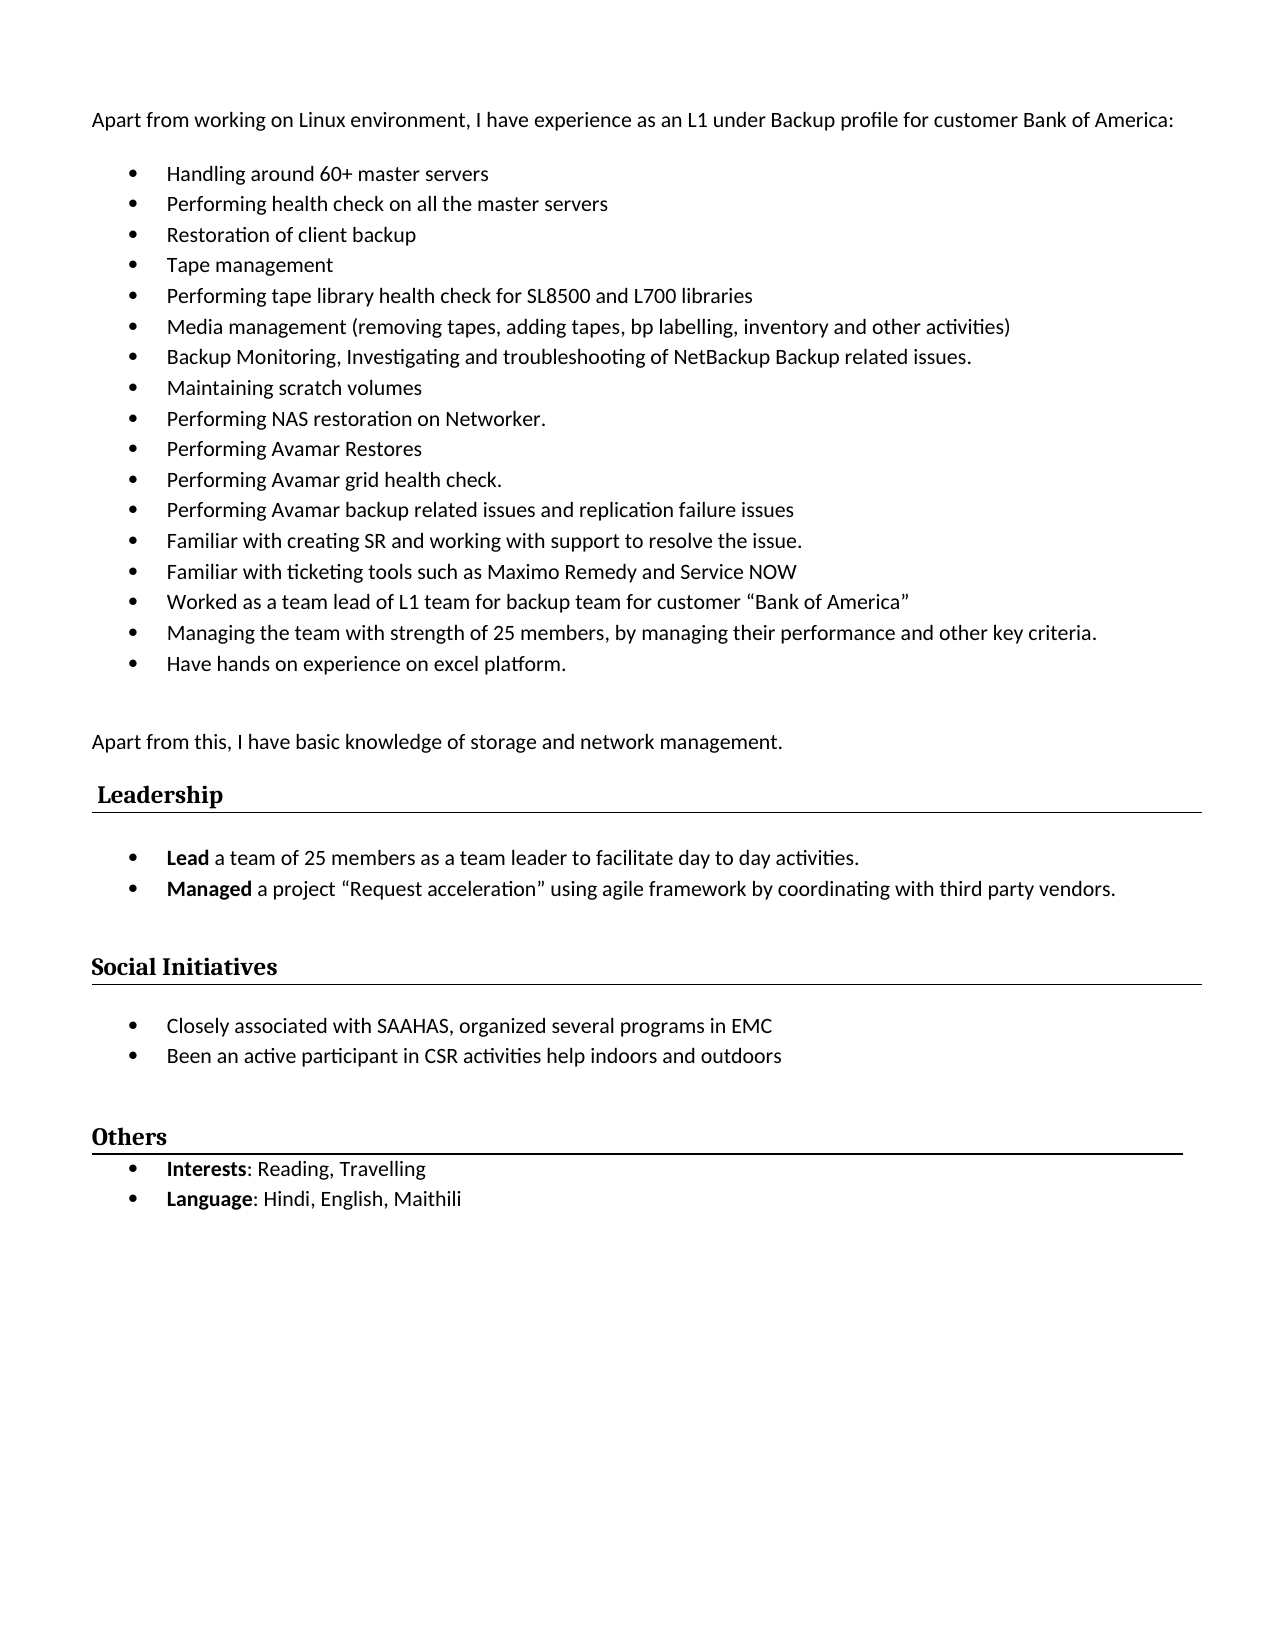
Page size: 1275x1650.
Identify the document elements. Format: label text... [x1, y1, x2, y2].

text Apart from working on Linux environment, I have experience as an L1 under Backup profile for customer Bank of America: [92, 106, 1183, 133]
list Been an active participant in CSR activities help indoors and outdoors [129, 1042, 1183, 1069]
list Language: Hindi, English, Maithili [129, 1186, 1183, 1212]
list Managed a project “Request acceleration” using agile framework by coordinating with third party vendors. [129, 875, 1183, 902]
list Restoration of client backup [129, 221, 1183, 248]
list Familiar with ticketing tools such as Maximo Remedy and Service NOW [129, 558, 1183, 584]
list Media management (removing tapes, adding tapes, bp labelling, inventory and other activities) [129, 313, 1183, 339]
list Performing NAS restoration on Networker. [129, 405, 1183, 431]
list Handling around 60+ master servers [129, 160, 1183, 186]
list Performing Avamar backup related issues and replication failure issues [129, 497, 1183, 523]
text Others [92, 1123, 1183, 1153]
list Closely associated with SAAHAS, organized several programs in EMC [129, 1012, 1183, 1038]
list Performing health check on all the master servers [129, 190, 1183, 217]
list Tape management [129, 252, 1183, 278]
list Performing Avamar Restores [129, 435, 1183, 462]
list Interests: Reading, Travelling [129, 1155, 1183, 1182]
list Worked as a team lead of L1 team for backup team for customer “Bank of America” [129, 588, 1183, 615]
list Have hands on experience on excel platform. [129, 650, 1183, 676]
text Apart from this, I have basic knowledge of storage and network management. [92, 728, 1183, 754]
list Managing the team with strength of 25 members, by managing their performance and other key criteria. [129, 619, 1183, 646]
list Lead a team of 25 members as a team leader to facilitate day to day activities. [129, 844, 1183, 871]
text Leadership [92, 781, 1202, 812]
list Familiar with creating SR and working with support to resolve the issue. [129, 527, 1183, 554]
text Social Initiatives [92, 953, 1202, 984]
list Backup Monitoring, Investigating and troubleshooting of NetBackup Backup related issues. [129, 343, 1183, 370]
list Performing Avamar grid health check. [129, 466, 1183, 493]
list Maintaining scratch volumes [129, 374, 1183, 401]
list Performing tape library health check for SL8500 and L700 libraries [129, 282, 1183, 309]
